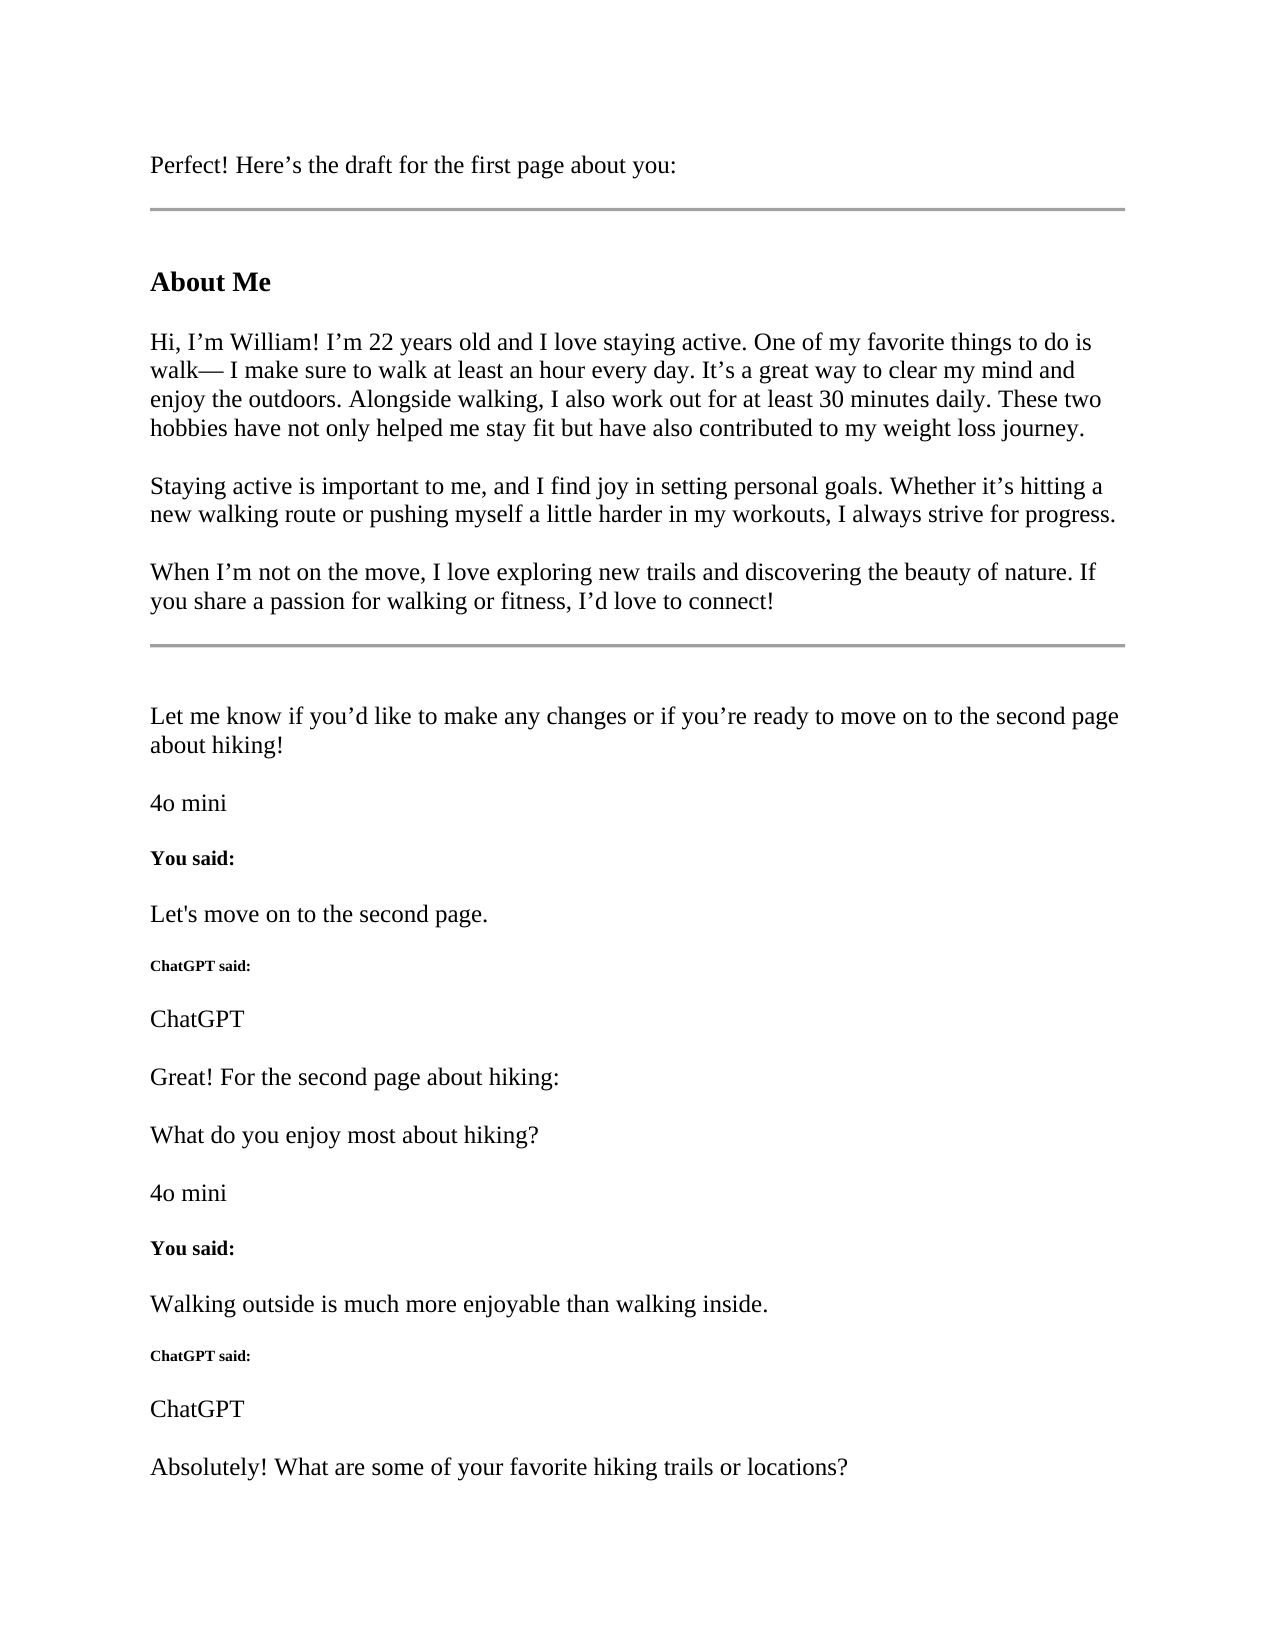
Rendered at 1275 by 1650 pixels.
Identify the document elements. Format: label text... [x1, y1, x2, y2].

text Let me know if you’d like to make any changes or if you’re ready to move on to the second page about hiking! [150, 701, 1125, 759]
text 4o mini [150, 788, 1125, 817]
text Let's move on to the second page. [150, 899, 1125, 928]
text What do you enjoy most about hiking? [150, 1120, 1125, 1149]
text ChatGPT said: [150, 957, 1125, 975]
text ChatGPT [150, 1394, 1125, 1423]
text You said: [150, 846, 1125, 870]
text You said: [150, 1236, 1125, 1260]
text ChatGPT [150, 1004, 1125, 1033]
text Perfect! Here’s the draft for the first page about you: [150, 150, 1125, 179]
text Walking outside is much more enjoyable than walking inside. [150, 1289, 1125, 1318]
text Absolutely! What are some of your favorite hiking trails or locations? [150, 1452, 1125, 1481]
text Great! For the second page about hiking: [150, 1062, 1125, 1091]
text 4o mini [150, 1178, 1125, 1207]
text ChatGPT said: [150, 1347, 1125, 1365]
text About Me [150, 265, 1125, 297]
text Hi, I’m William! I’m 22 years old and I love staying active. One of my favorite things to do is walk— I make sure to walk at least an hour every day. It’s a great way to clear my mind and enjoy the outdoors. Alongside walking, I also work out for at least 30 minutes daily. These two hobbies have not only helped me stay fit but have also contributed to my weight loss journey. [150, 327, 1125, 442]
text Staying active is important to me, and I find joy in setting personal goals. Whether it’s hitting a new walking route or pushing myself a little harder in my workouts, I always strive for progress. [150, 471, 1125, 528]
text When I’m not on the move, I love exploring new trails and discovering the beauty of nature. If you share a passion for walking or fitness, I’d love to connect! [150, 557, 1125, 615]
